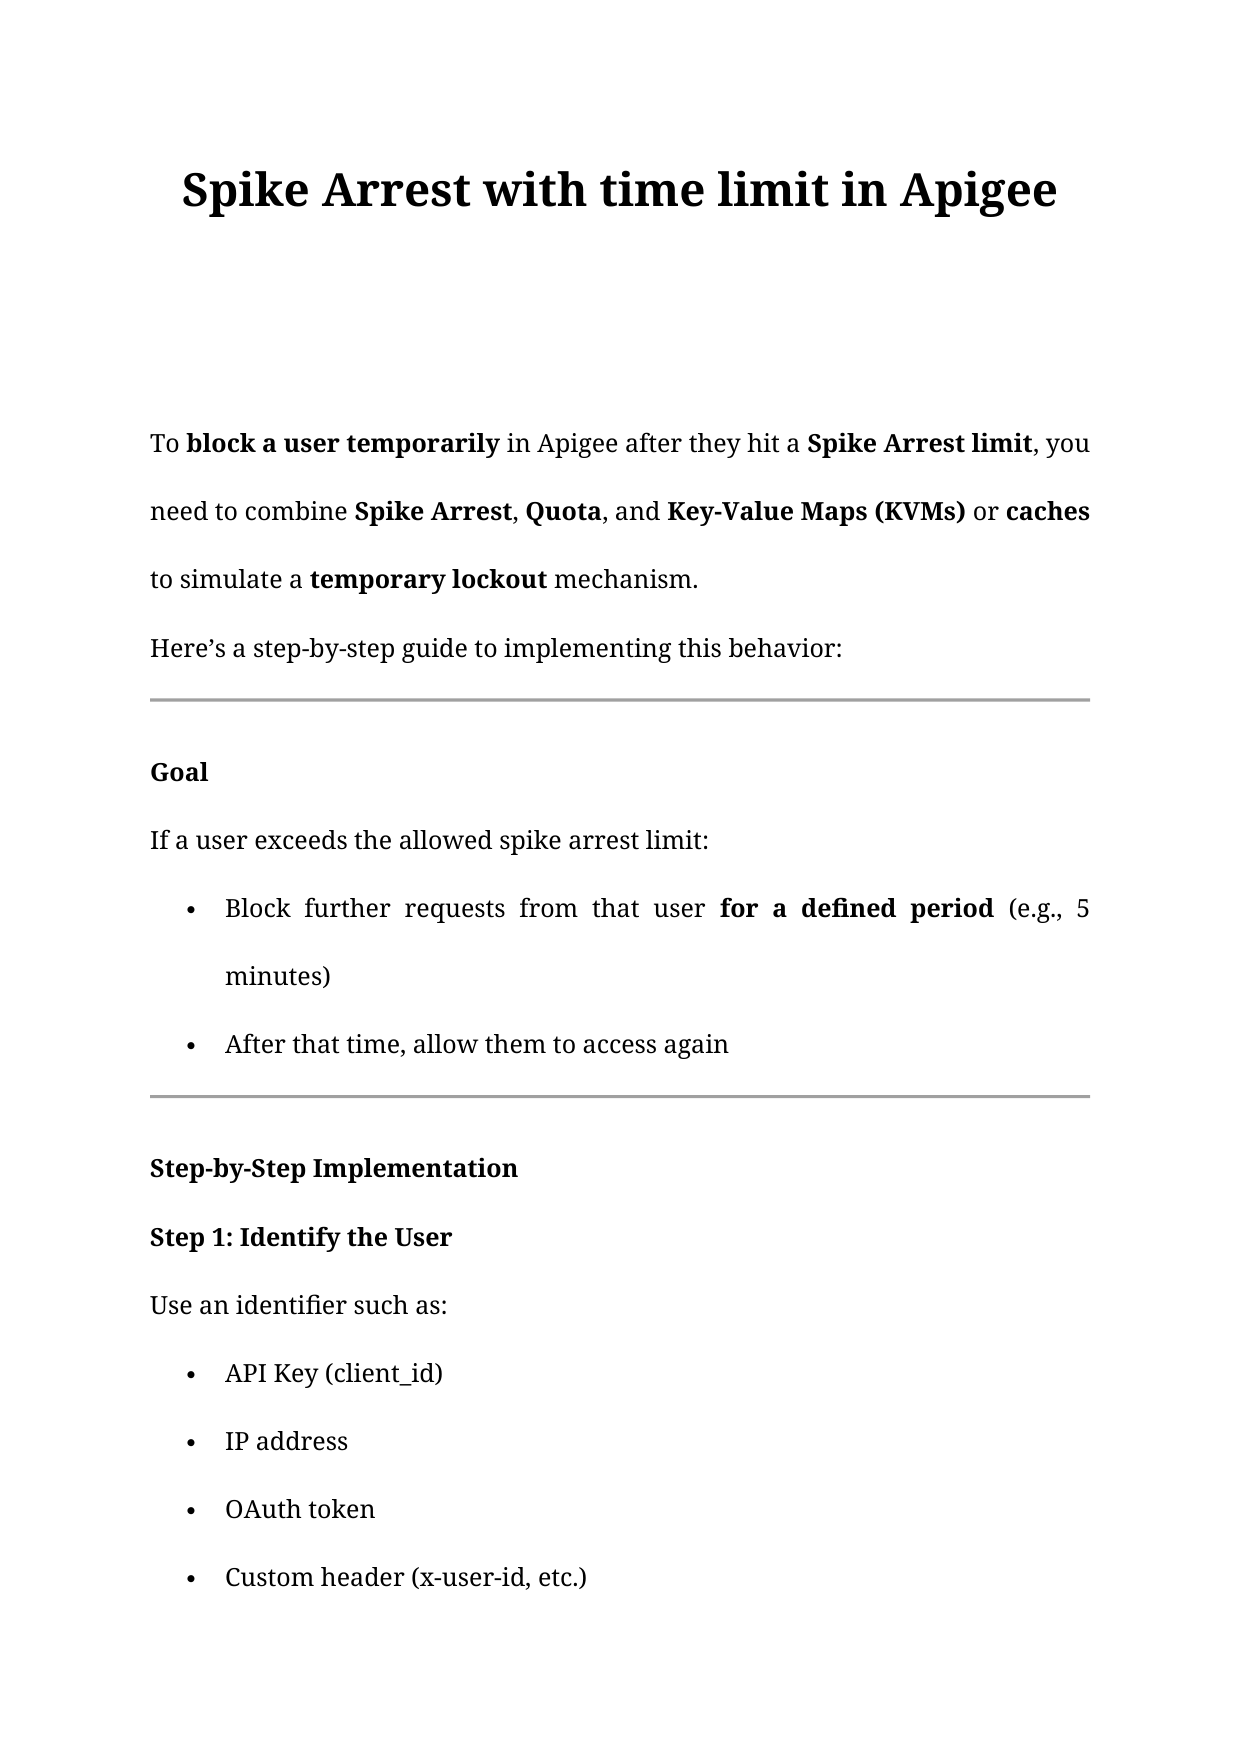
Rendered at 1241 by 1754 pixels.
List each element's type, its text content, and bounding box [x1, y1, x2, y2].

list After that time, allow them to access again [187, 1027, 1090, 1061]
list API Key (client_id) [187, 1356, 1090, 1389]
text Here’s a step-by-step guide to implementing this behavior: [150, 630, 1090, 664]
list IP address [187, 1424, 1090, 1458]
text Step-by-Step Implementation [150, 1151, 1090, 1185]
list Block further requests from that user for a defined period (e.g., 5 minutes) [187, 891, 1090, 993]
text To block a user temporarily in Apigee after they hit a Spike Arrest limit, you need to combine Spike Arrest, Quota, and Key-Value Maps (KVMs) or caches to simulate a temporary lockout mechanism. [150, 426, 1090, 596]
list Custom header (x-user-id, etc.) [187, 1560, 1090, 1594]
text Use an identifier such as: [150, 1287, 1090, 1321]
list OAuth token [187, 1492, 1090, 1526]
text If a user exceeds the allowed spike arrest limit: [150, 823, 1090, 857]
text Step 1: Identify the User [150, 1219, 1090, 1253]
text Goal [150, 754, 1090, 788]
text Spike Arrest with time limit in Apigee [150, 158, 1090, 220]
